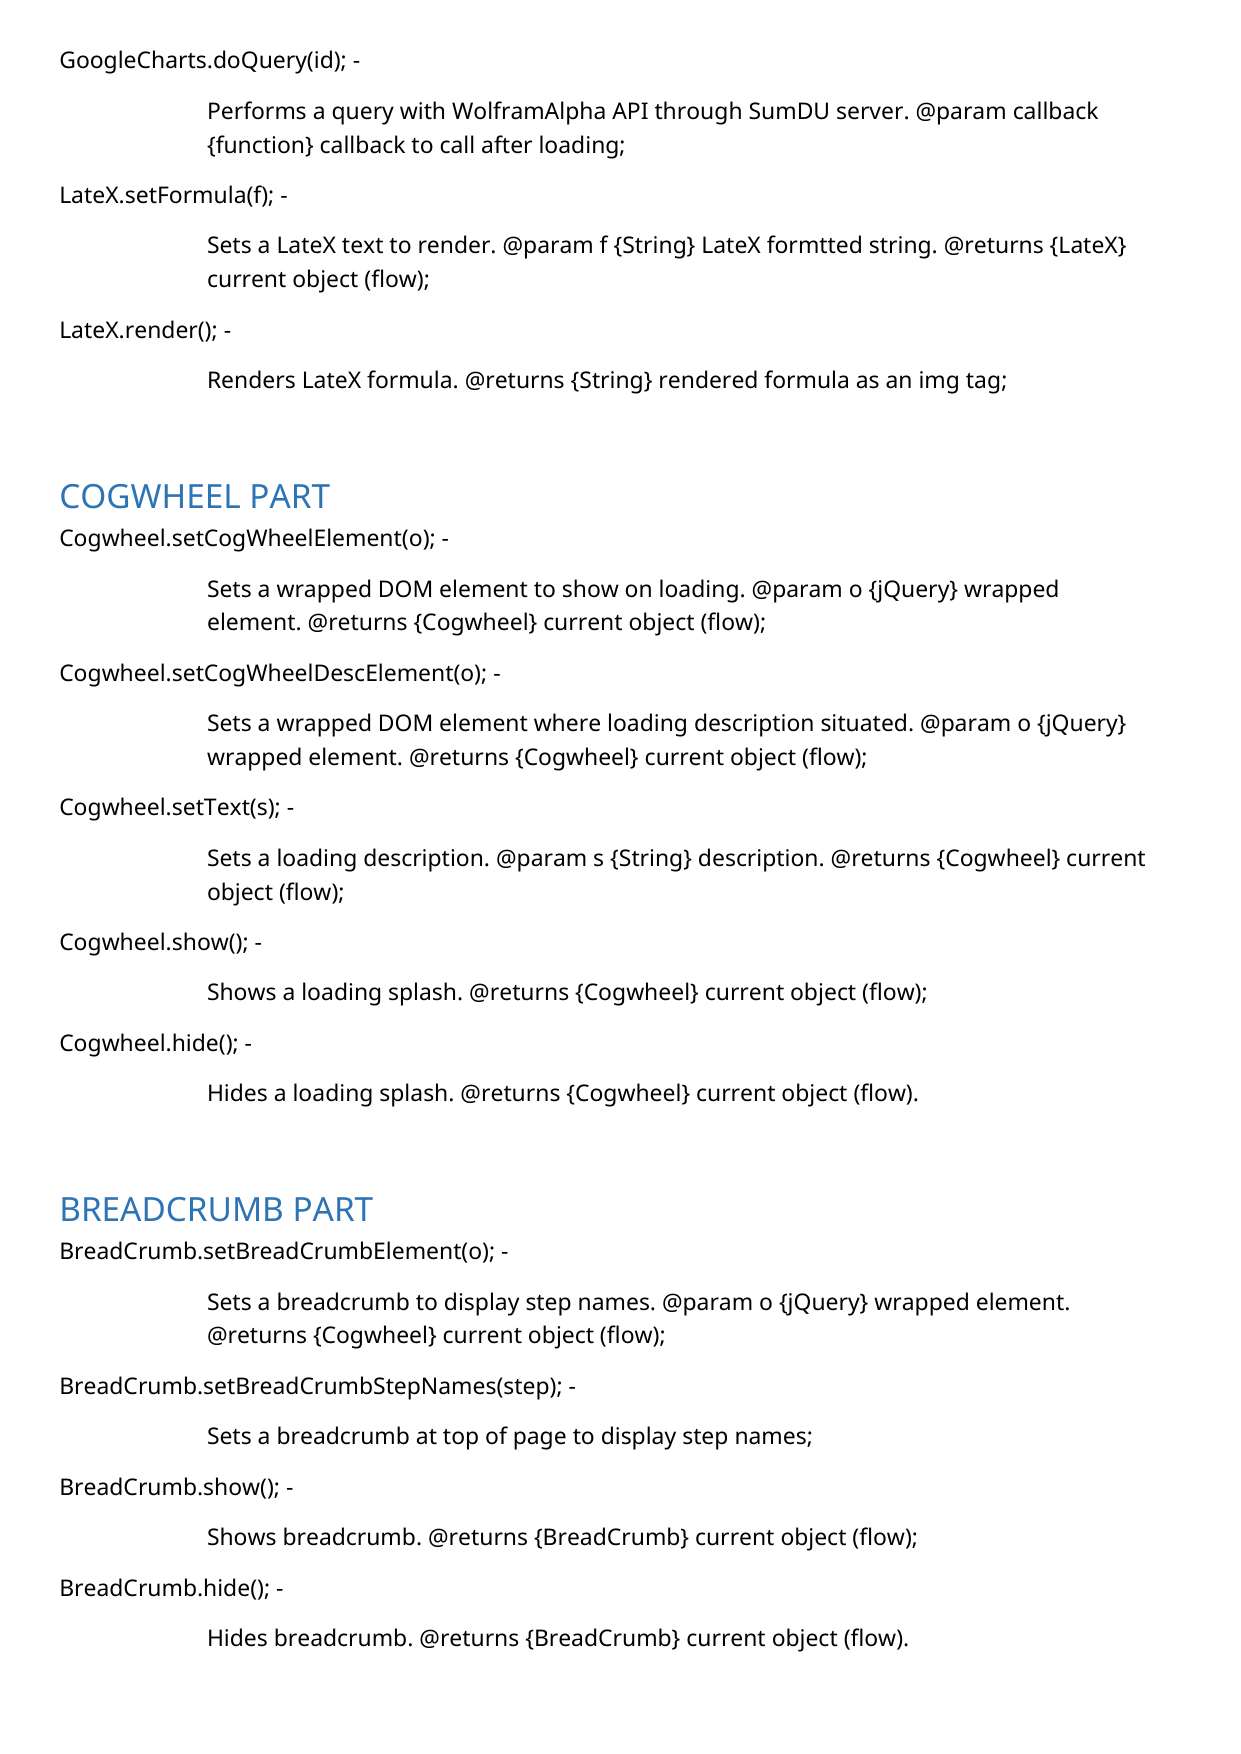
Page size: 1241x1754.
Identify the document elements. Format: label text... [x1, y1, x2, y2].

text LateX.setFormula(f); - [59, 179, 1152, 210]
text Sets a breadcrumb to display step names. @param o {jQuery} wrapped element. @returns {Cogwheel} current object (flow); [207, 1286, 1152, 1351]
text BreadCrumb.show(); - [59, 1471, 1152, 1502]
text Shows breadcrumb. @returns {BreadCrumb} current object (flow); [207, 1521, 1152, 1552]
text Cogwheel.setCogWheelElement(o); - [59, 522, 1152, 553]
text BreadCrumb.setBreadCrumbElement(o); - [59, 1235, 1152, 1266]
text Performs a query with WolframAlpha API through SumDU server. @param callback {function} callback to call after loading; [207, 95, 1152, 160]
text Cogwheel.setCogWheelDescElement(o); - [59, 657, 1152, 688]
text Sets a LateX text to render. @param f {String} LateX formtted string. @returns {LateX} current object (flow); [207, 229, 1152, 294]
text Cogwheel.setText(s); - [59, 791, 1152, 822]
subtitle COGWHEEL PART [59, 473, 1152, 518]
text Hides breadcrumb. @returns {BreadCrumb} current object (flow). [207, 1622, 1152, 1653]
text Sets a breadcrumb at top of page to display step names; [207, 1420, 1152, 1451]
text Cogwheel.hide(); - [59, 1027, 1152, 1058]
text BreadCrumb.hide(); - [59, 1571, 1152, 1603]
text BreadCrumb.setBreadCrumbStepNames(step); - [59, 1370, 1152, 1401]
text Sets a loading description. @param s {String} description. @returns {Cogwheel} current object (flow); [207, 842, 1152, 907]
text LateX.render(); - [59, 313, 1152, 345]
text GoogleCharts.doQuery(id); - [59, 44, 1152, 76]
text Sets a wrapped DOM element to show on loading. @param o {jQuery} wrapped element. @returns {Cogwheel} current object (flow); [207, 572, 1152, 637]
text Shows a loading splash. @returns {Cogwheel} current object (flow); [207, 976, 1152, 1007]
text Sets a wrapped DOM element where loading description situated. @param o {jQuery} wrapped element. @returns {Cogwheel} current object (flow); [207, 707, 1152, 772]
text Renders LateX formula. @returns {String} rendered formula as an img tag; [207, 364, 1152, 395]
text Cogwheel.show(); - [59, 926, 1152, 957]
text Hides a loading splash. @returns {Cogwheel} current object (flow). [207, 1077, 1152, 1108]
subtitle BREADCRUMB PART [59, 1186, 1152, 1232]
